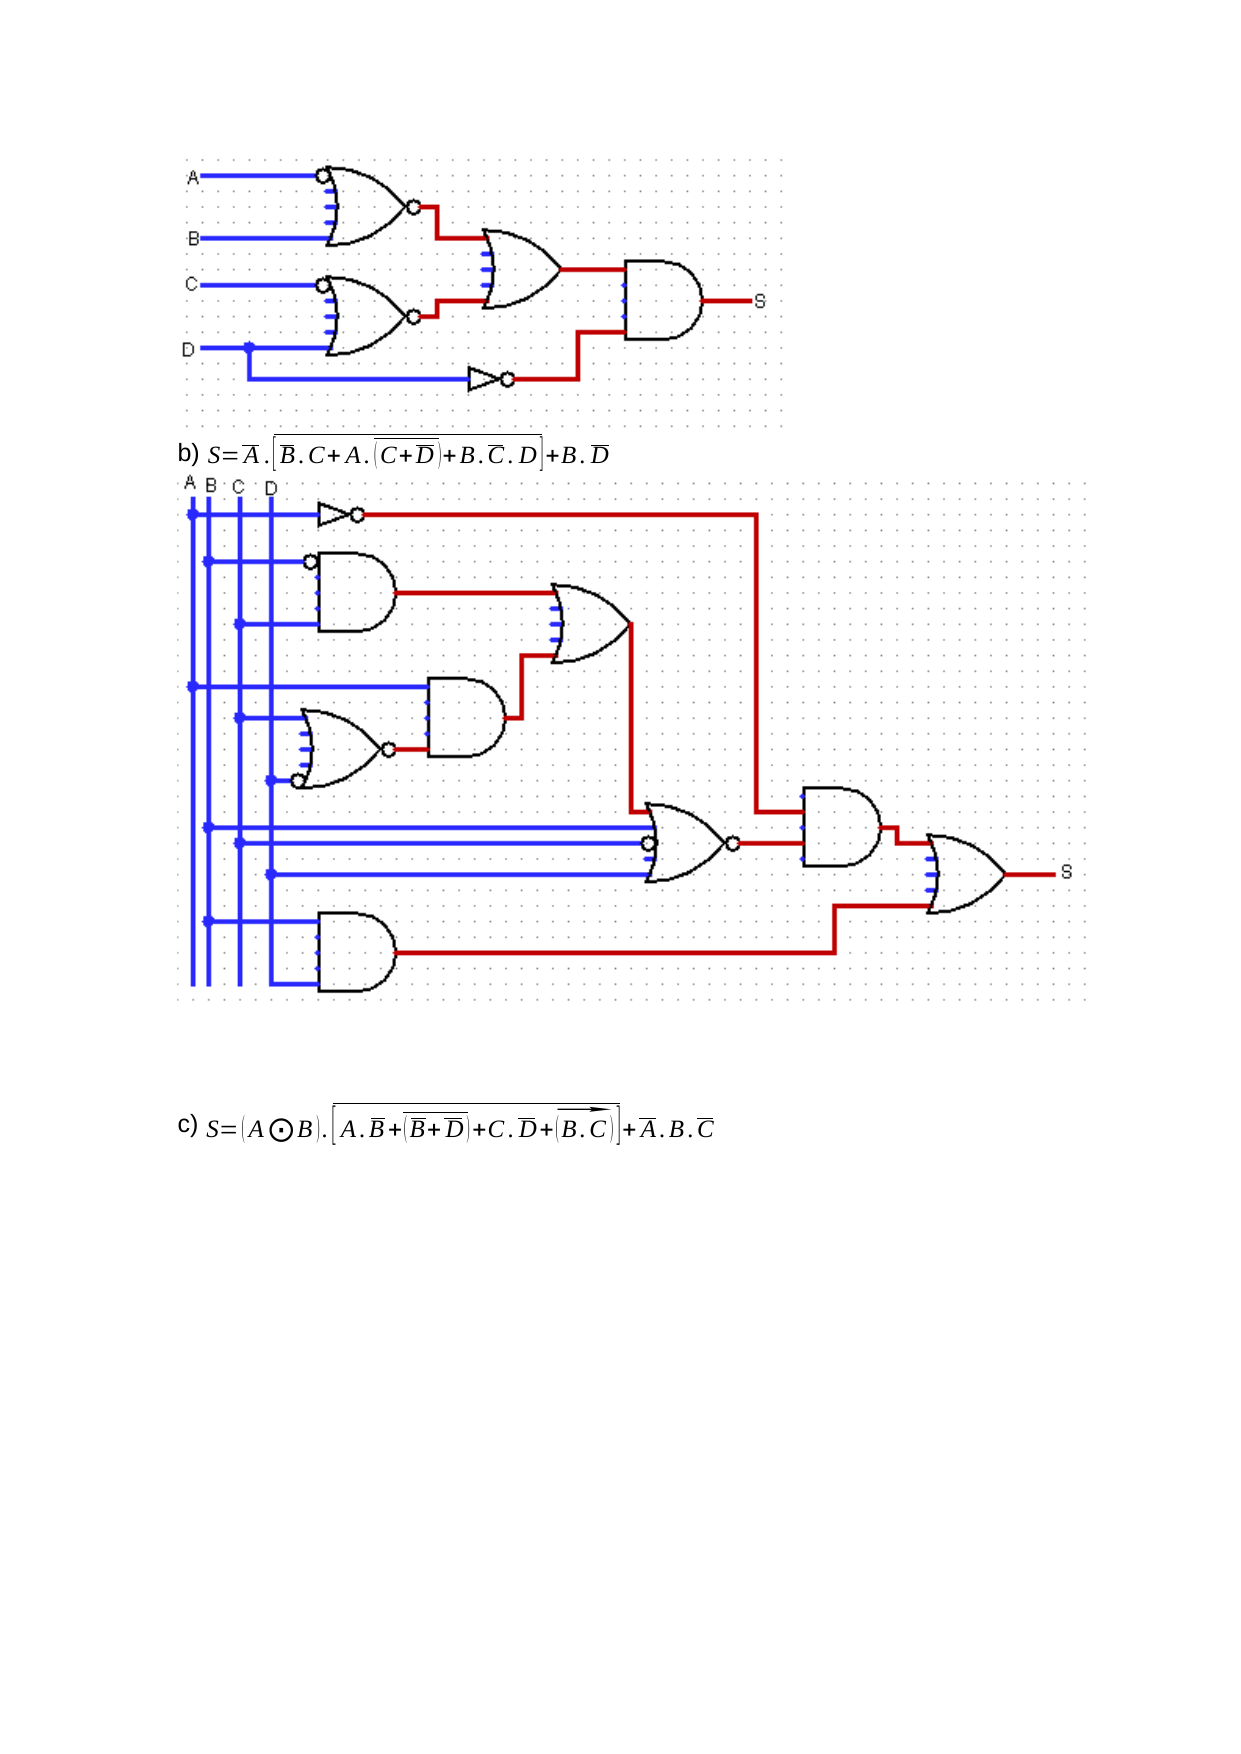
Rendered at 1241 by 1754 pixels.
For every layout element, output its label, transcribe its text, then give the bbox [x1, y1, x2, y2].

picture [177, 472, 1089, 1015]
picture [177, 147, 787, 432]
text c) [177, 1101, 1063, 1146]
text b) [177, 432, 1063, 472]
